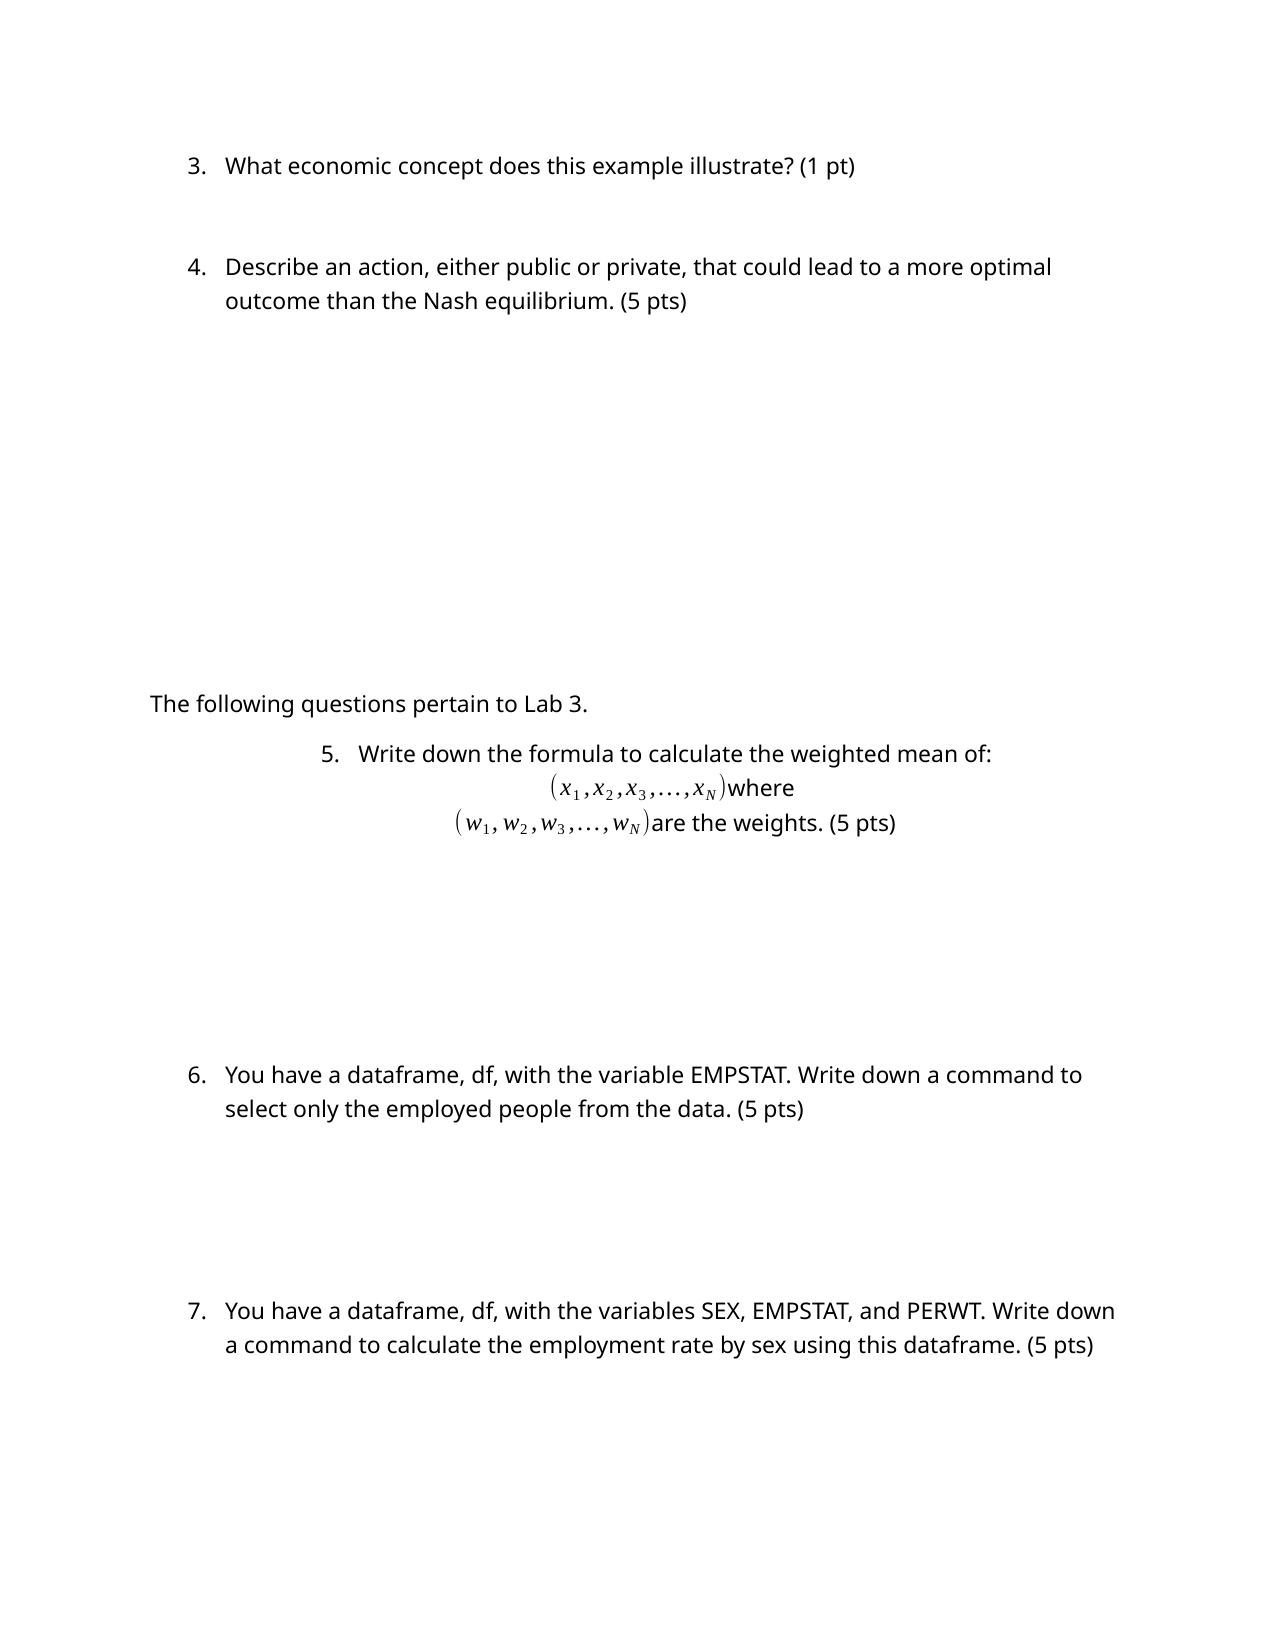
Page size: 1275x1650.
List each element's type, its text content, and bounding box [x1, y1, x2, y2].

list What economic concept does this example illustrate? (1 pt) [187, 150, 1125, 181]
list Describe an action, either public or private, that could lead to a more optimal outcome than the Nash equilibrium. (5 pts) [187, 251, 1125, 316]
text The following questions pertain to Lab 3. [150, 688, 1125, 719]
list You have a dataframe, df, with the variable EMPSTAT. Write down a command to select only the employed people from the data. (5 pts) [187, 1059, 1125, 1124]
list Write down the formula to calculate the weighted mean of: where are the weights. (5 pts) [187, 738, 1125, 838]
list You have a dataframe, df, with the variables SEX, EMPSTAT, and PERWT. Write down a command to calculate the employment rate by sex using this dataframe. (5 pts) [187, 1295, 1125, 1360]
